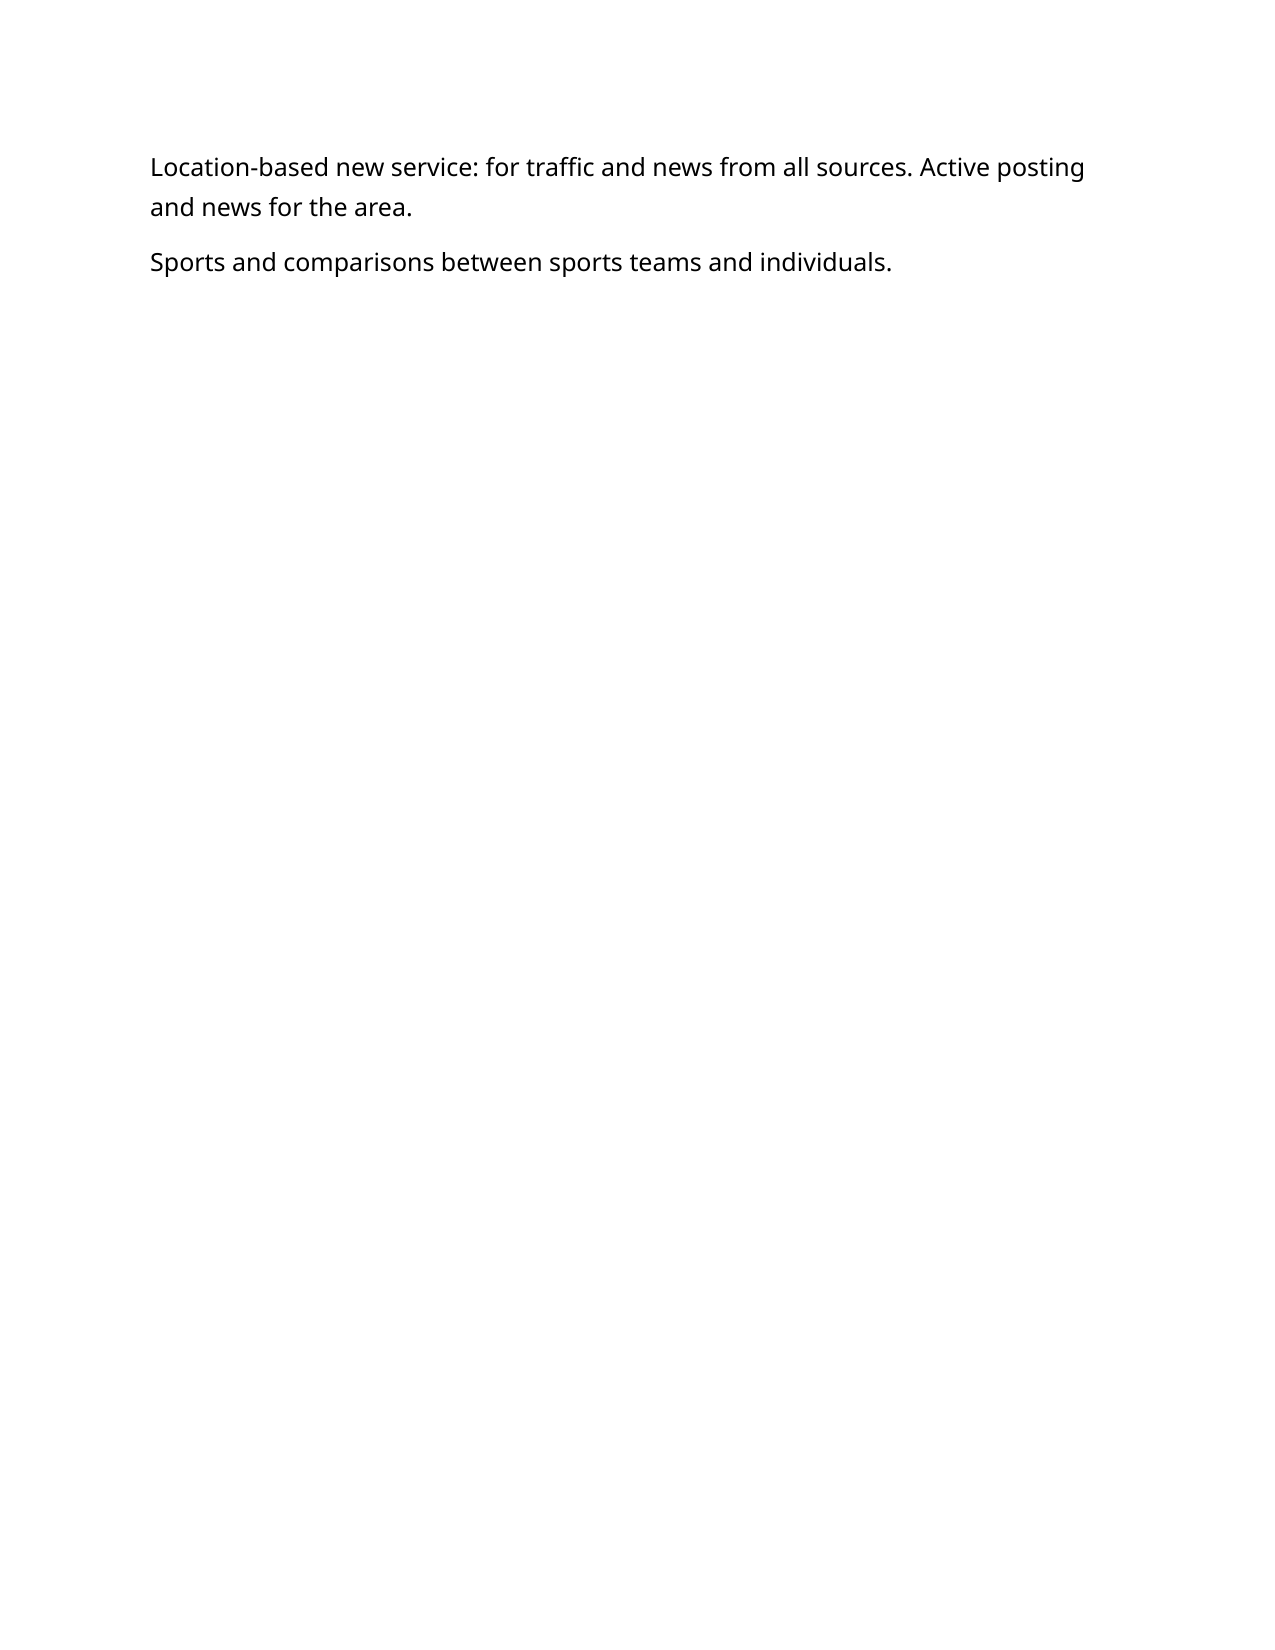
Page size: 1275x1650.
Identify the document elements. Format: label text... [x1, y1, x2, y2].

text Location-based new service: for traffic and news from all sources. Active posting and news for the area. [150, 150, 1125, 223]
text Sports and comparisons between sports teams and individuals. [150, 245, 1125, 279]
